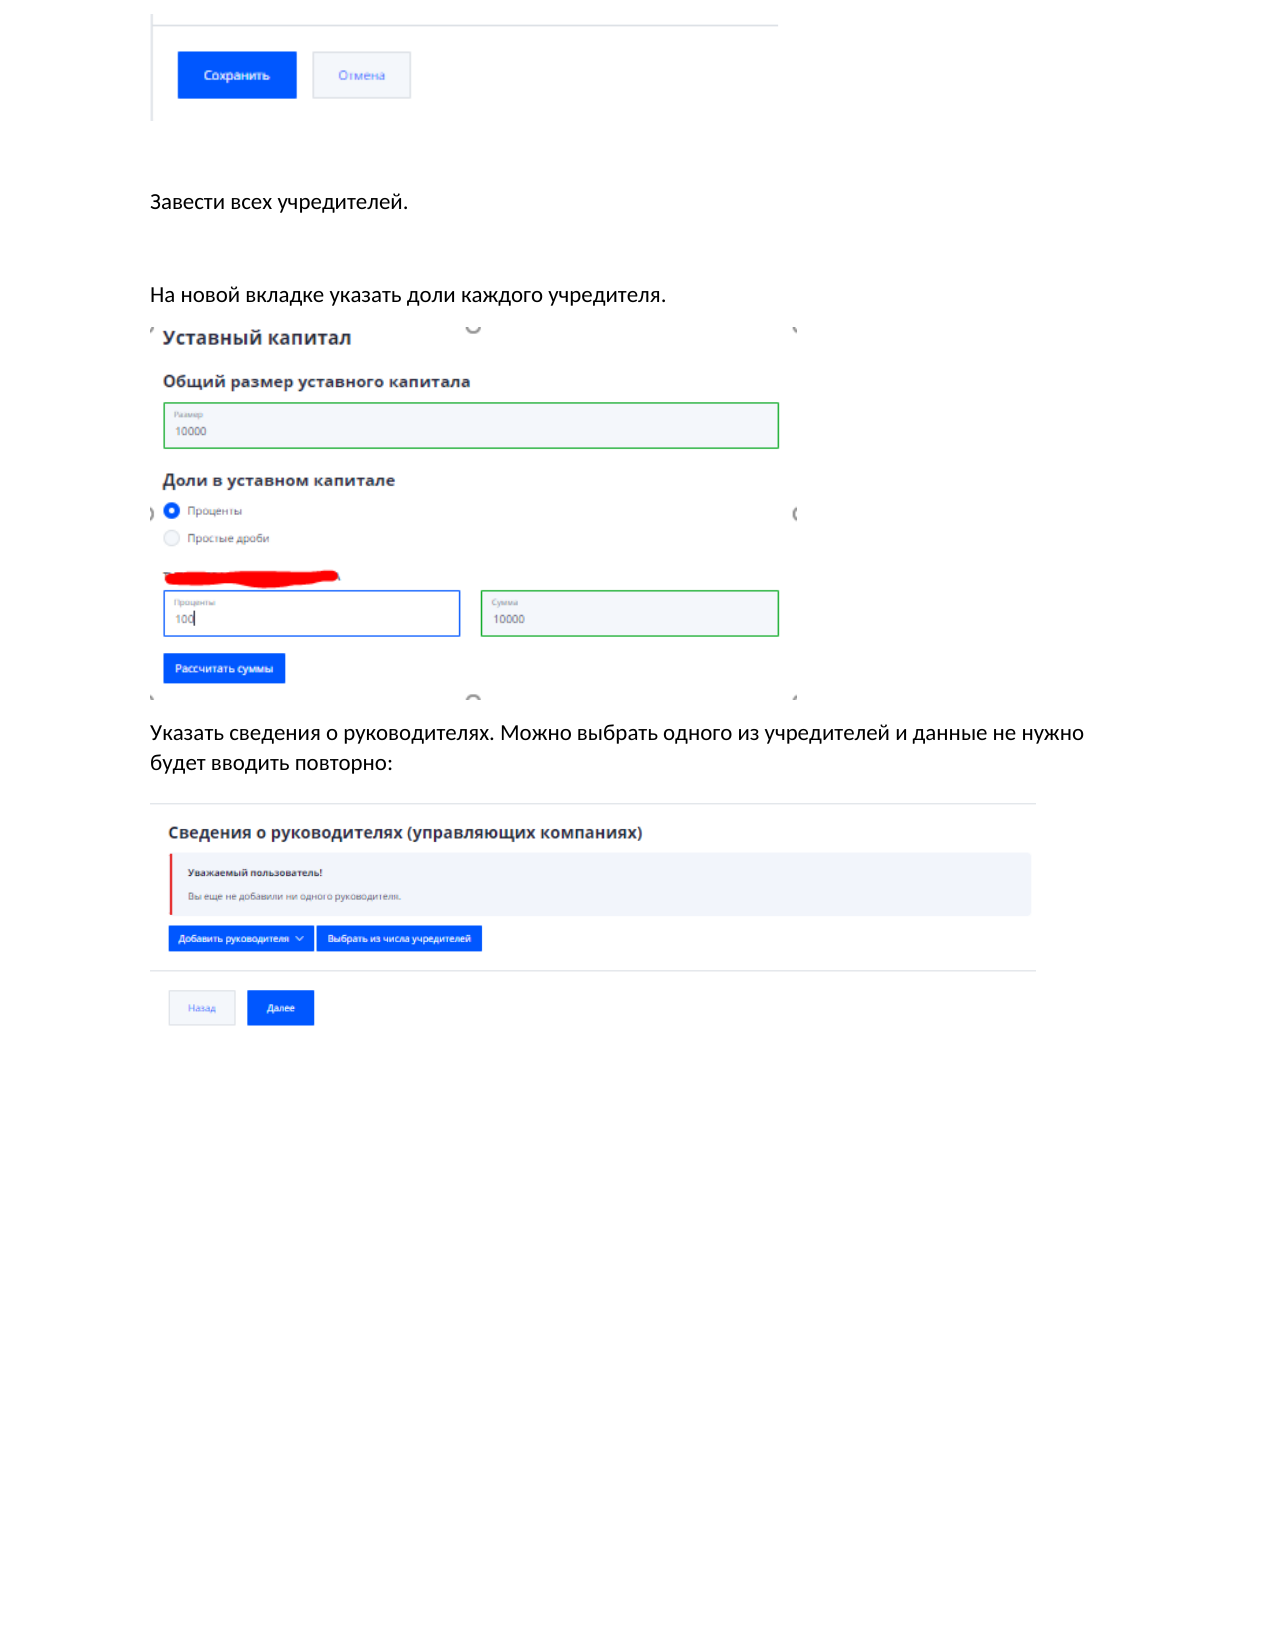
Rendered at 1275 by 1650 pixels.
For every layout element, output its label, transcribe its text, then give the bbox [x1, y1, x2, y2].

picture [150, 14, 779, 121]
text На новой вкладке указать доли каждого учредителя. [150, 281, 1125, 308]
picture [150, 795, 1036, 1035]
text Завести всех учредителей. [150, 187, 1125, 215]
picture [150, 327, 797, 700]
text Указать сведения о руководителях. Можно выбрать одного из учредителей и данные не нужно будет вводить повторно: [150, 718, 1125, 776]
